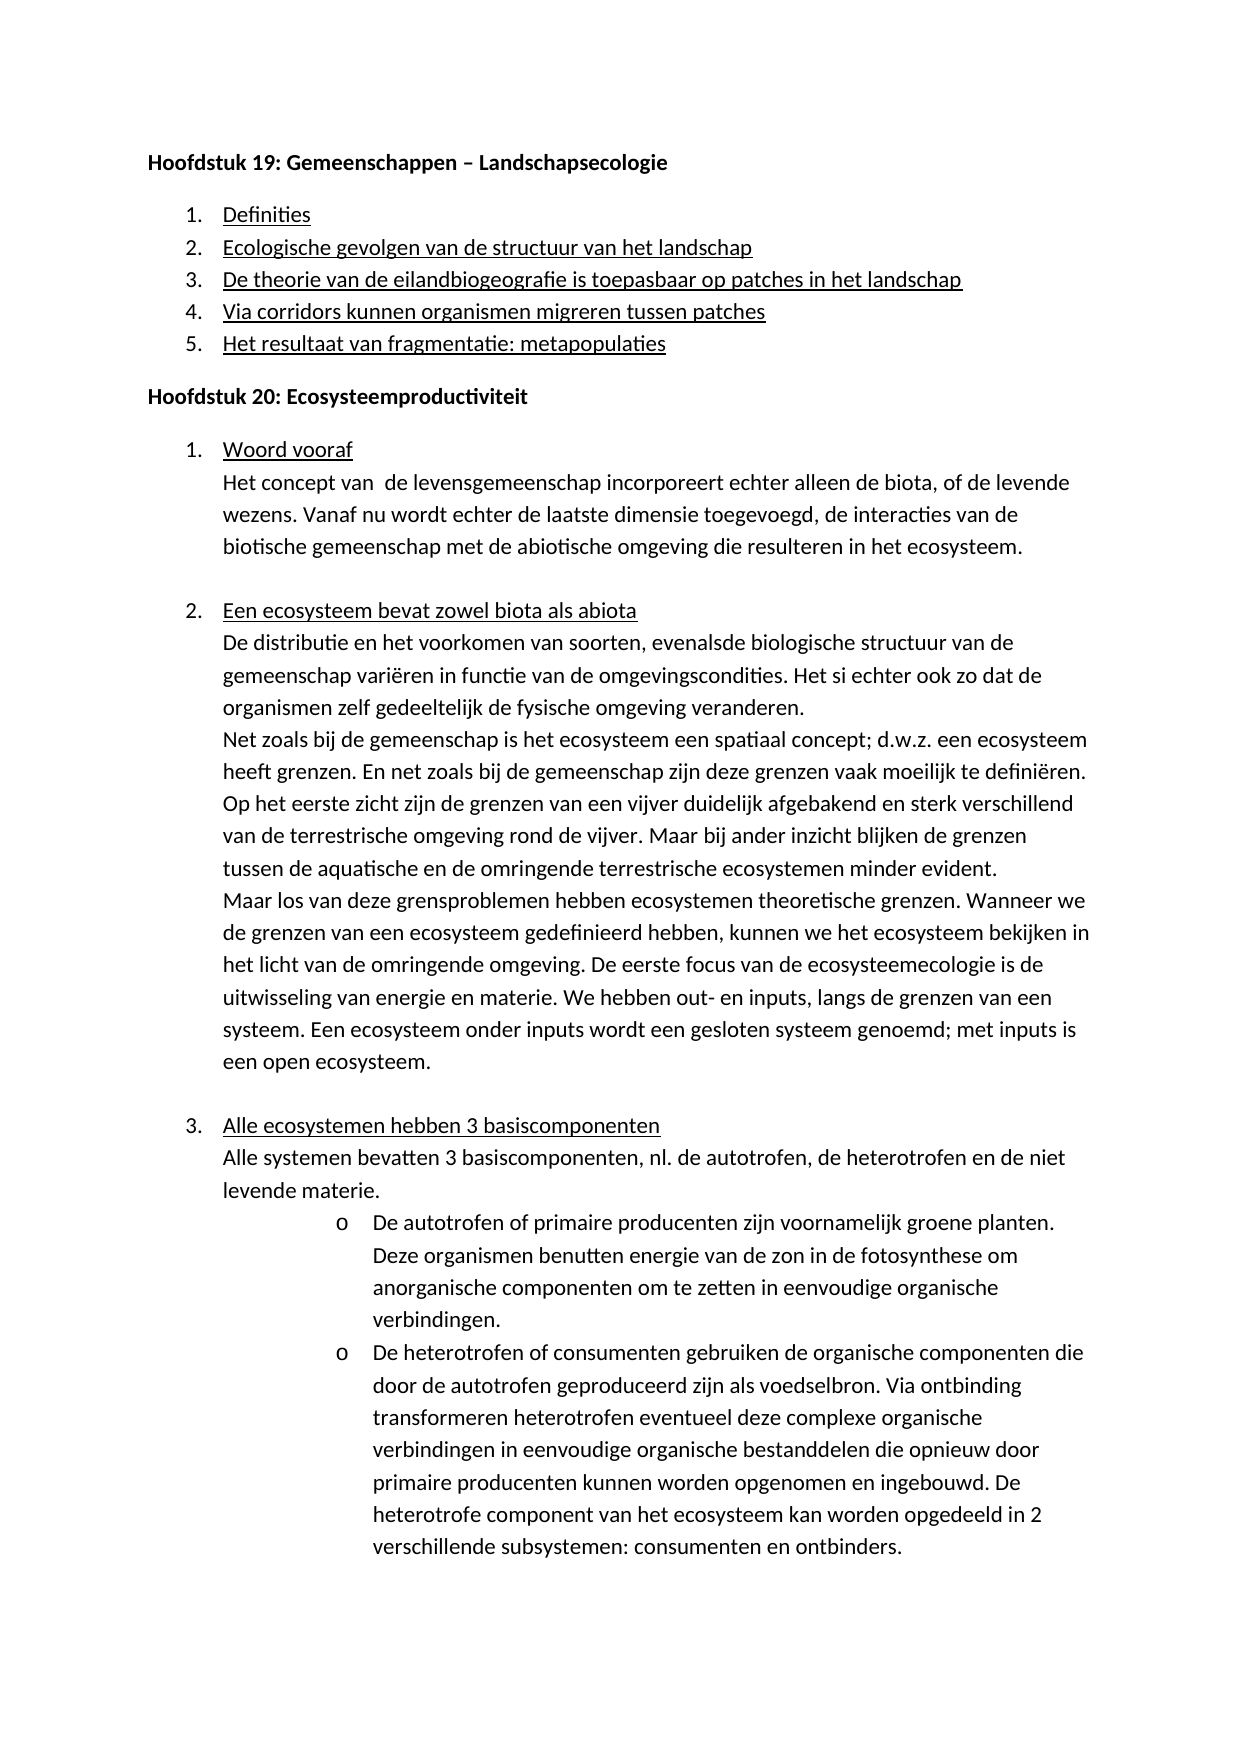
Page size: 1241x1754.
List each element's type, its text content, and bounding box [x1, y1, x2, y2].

list Via corridors kunnen organismen migreren tussen patches [185, 297, 1093, 325]
list Definities [185, 201, 1093, 229]
list De distributie en het voorkomen van soorten, evenalsde biologische structuur van de gemeenschap variëren in functie van de omgevingscondities. Het si echter ook zo dat de organismen zelf gedeeltelijk de fysische omgeving veranderen. [223, 628, 1093, 721]
list Een ecosysteem bevat zowel biota als abiota [185, 596, 1093, 624]
list Alle systemen bevatten 3 basiscomponenten, nl. de autotrofen, de heterotrofen en de niet levende materie. [223, 1143, 1093, 1204]
list Alle ecosystemen hebben 3 basiscomponenten [185, 1111, 1093, 1139]
list Het concept van de levensgemeenschap incorporeert echter alleen de biota, of de levende wezens. Vanaf nu wordt echter de laatste dimensie toegevoegd, de interacties van de biotische gemeenschap met de abiotische omgeving die resulteren in het ecosysteem. [223, 468, 1093, 560]
list De autotrofen of primaire producenten zijn voornamelijk groene planten. Deze organismen benutten energie van de zon in de fotosynthese om anorganische componenten om te zetten in eenvoudige organische verbindingen. [335, 1208, 1093, 1334]
list Het resultaat van fragmentatie: metapopulaties [185, 329, 1093, 357]
list De heterotrofen of consumenten gebruiken de organische componenten die door de autotrofen geproduceerd zijn als voedselbron. Via ontbinding transformeren heterotrofen eventueel deze complexe organische verbindingen in eenvoudige organische bestanddelen die opnieuw door primaire producenten kunnen worden opgenomen en ingebouwd. De heterotrofe component van het ecosysteem kan worden opgedeeld in 2 verschillende subsystemen: consumenten en ontbinders. [335, 1338, 1093, 1560]
list Ecologische gevolgen van de structuur van het landschap [185, 233, 1093, 261]
list De theorie van de eilandbiogeografie is toepasbaar op patches in het landschap [185, 265, 1093, 293]
text Hoofdstuk 20: Ecosysteemproductiviteit [148, 382, 1093, 410]
list Maar los van deze grensproblemen hebben ecosystemen theoretische grenzen. Wanneer we de grenzen van een ecosysteem gedefinieerd hebben, kunnen we het ecosysteem bekijken in het licht van de omringende omgeving. De eerste focus van de ecosysteemecologie is de uitwisseling van energie en materie. We hebben out- en inputs, langs de grenzen van een systeem. Een ecosysteem onder inputs wordt een gesloten systeem genoemd; met inputs is een open ecosysteem. [223, 886, 1093, 1075]
list Net zoals bij de gemeenschap is het ecosysteem een spatiaal concept; d.w.z. een ecosysteem heeft grenzen. En net zoals bij de gemeenschap zijn deze grenzen vaak moeilijk te definiëren. Op het eerste zicht zijn de grenzen van een vijver duidelijk afgebakend en sterk verschillend van de terrestrische omgeving rond de vijver. Maar bij ander inzicht blijken de grenzen tussen de aquatische en de omringende terrestrische ecosystemen minder evident. [223, 725, 1093, 882]
list Woord vooraf [185, 435, 1093, 463]
text Hoofdstuk 19: Gemeenschappen – Landschapsecologie [148, 148, 1093, 176]
